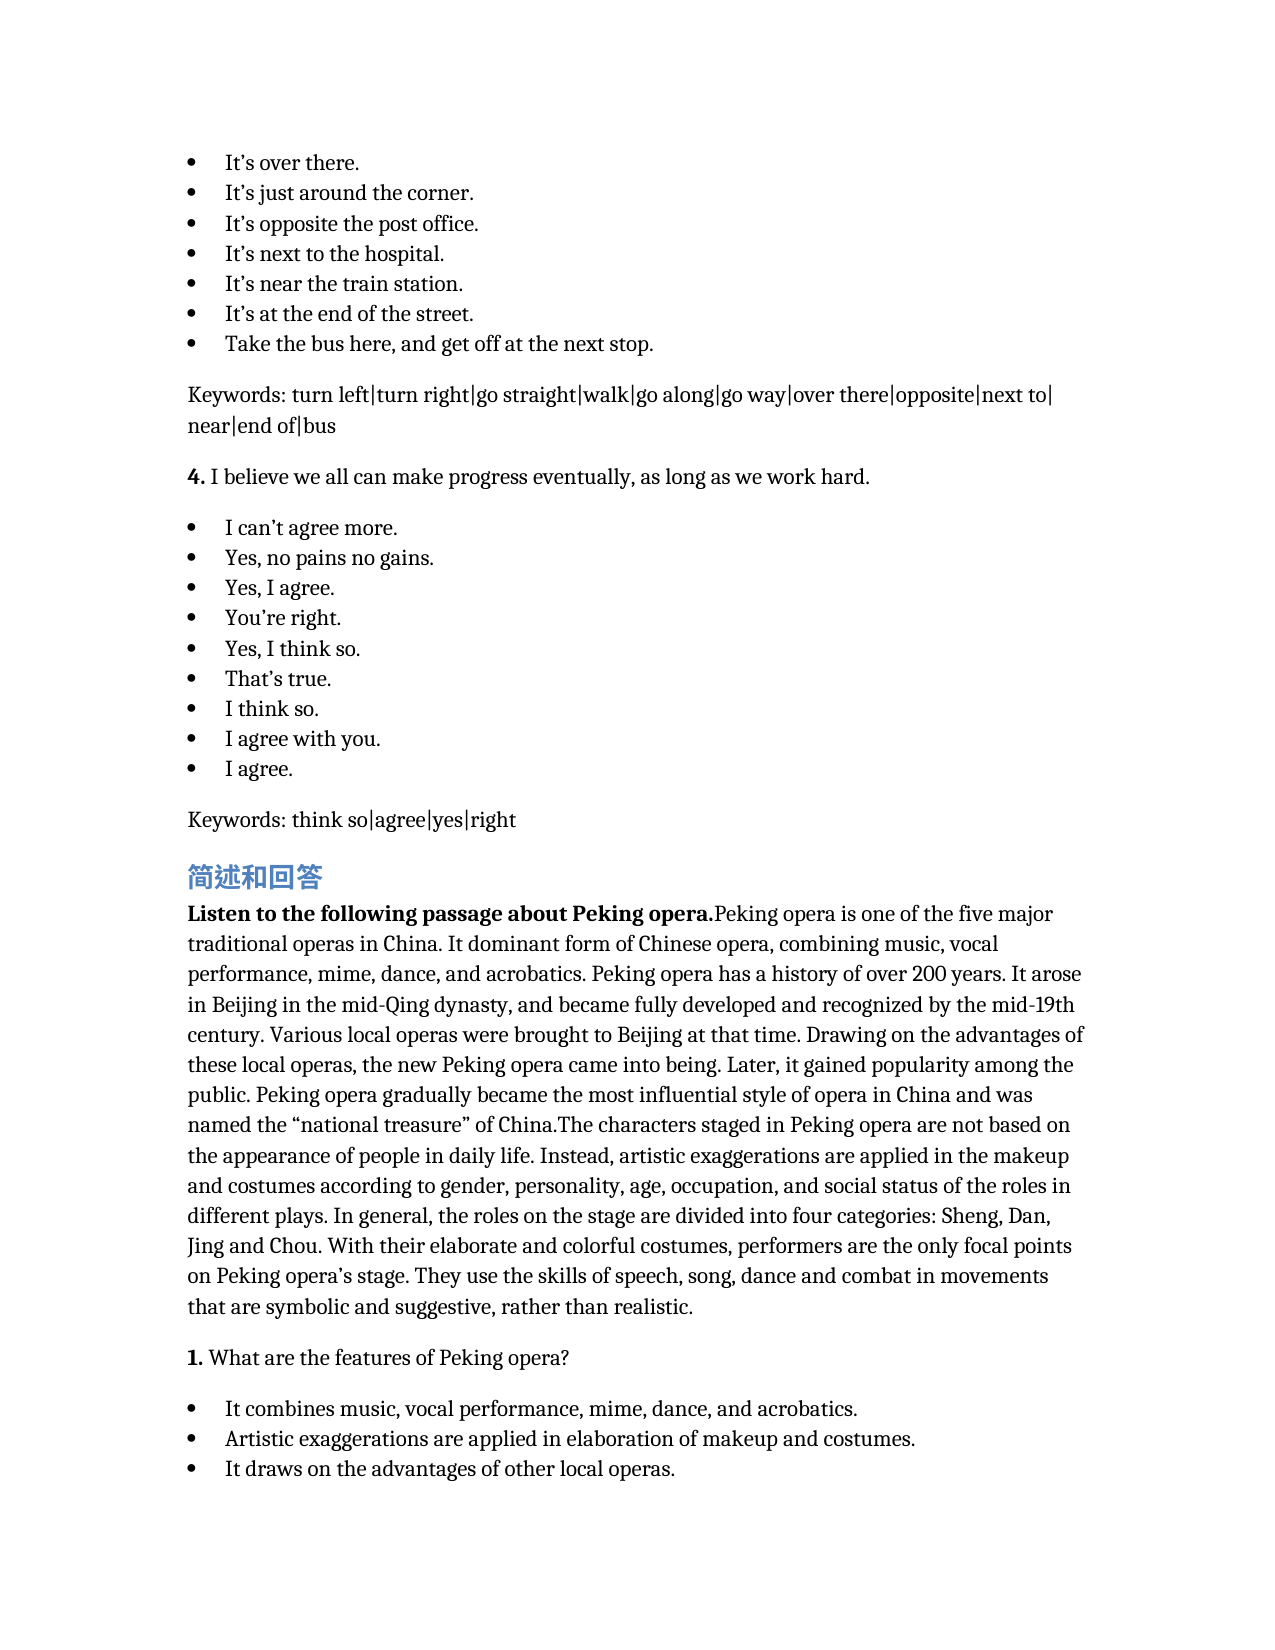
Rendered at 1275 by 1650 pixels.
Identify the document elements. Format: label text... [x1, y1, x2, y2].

list It’s just around the corner. [187, 180, 1087, 207]
list It draws on the advantages of other local operas. [187, 1456, 1087, 1482]
text Keywords: think so|agree|yes|right [187, 807, 1087, 834]
subtitle 简述和回答 [187, 858, 1087, 895]
list You’re right. [187, 605, 1087, 632]
list Yes, I agree. [187, 575, 1087, 601]
list It’s opposite the post office. [187, 210, 1087, 237]
list It’s near the train station. [187, 271, 1087, 297]
list I agree with you. [187, 726, 1087, 752]
list It’s at the end of the street. [187, 301, 1087, 327]
text Keywords: turn left|turn right|go straight|walk|go along|go way|over there|opposite|next to|near|end of|bus [187, 382, 1087, 439]
list Take the bus here, and get off at the next stop. [187, 331, 1087, 358]
list Yes, no pains no gains. [187, 545, 1087, 571]
list That’s true. [187, 666, 1087, 692]
text 4. I believe we all can make progress eventually, as long as we work hard. [187, 463, 1087, 490]
list It’s next to the hospital. [187, 241, 1087, 267]
text Listen to the following passage about Peking opera.Peking opera is one of the five major traditional operas in China. It dominant form of Chinese opera, combining music, vocal performance, mime, dance, and acrobatics. Peking opera has a history of over 200 years. It arose in Beijing in the mid-Qing dynasty, and became fully developed and recognized by the mid-19th century. Various local operas were brought to Beijing at that time. Drawing on the advantages of these local operas, the new Peking opera came into being. Later, it gained popularity among the public. Peking opera gradually became the most influential style of opera in China and was named the “national treasure” of China.The characters staged in Peking opera are not based on the appearance of people in daily life. Instead, artistic exaggerations are applied in the makeup and costumes according to gender, personality, age, occupation, and social status of the roles in different plays. In general, the roles on the stage are divided into four categories: Sheng, Dan, Jing and Chou. With their elaborate and colorful costumes, performers are the only focal points on Peking opera’s stage. They use the skills of speech, song, dance and combat in movements that are symbolic and suggestive, rather than realistic. [187, 901, 1087, 1320]
text 1. What are the features of Peking opera? [187, 1344, 1087, 1371]
list Artistic exaggerations are applied in elaboration of makeup and costumes. [187, 1426, 1087, 1452]
list I can’t agree more. [187, 514, 1087, 541]
list It combines music, vocal performance, mime, dance, and acrobatics. [187, 1396, 1087, 1422]
list I think so. [187, 696, 1087, 722]
list It’s over there. [187, 150, 1087, 176]
list Yes, I think so. [187, 635, 1087, 662]
list I agree. [187, 756, 1087, 783]
